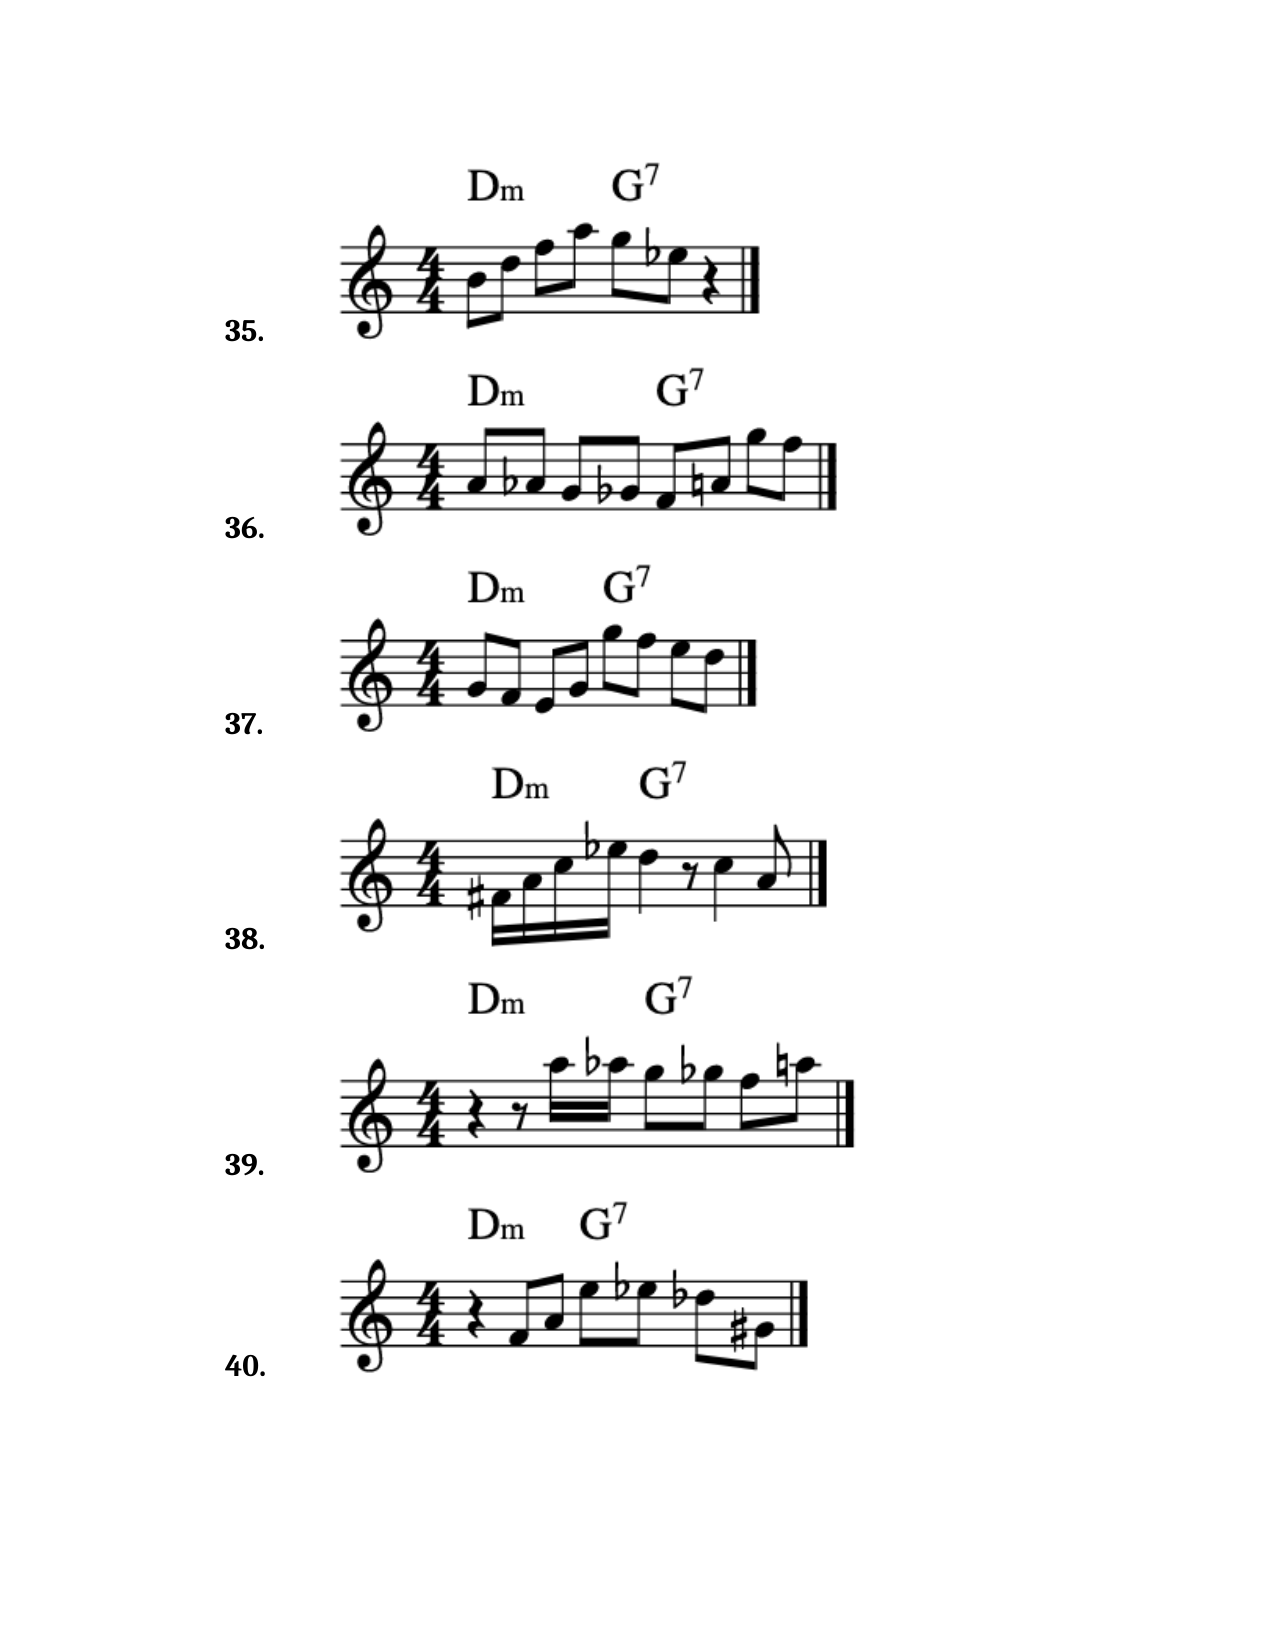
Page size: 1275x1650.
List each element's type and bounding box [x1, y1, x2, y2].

picture [337, 962, 857, 1176]
picture [337, 354, 840, 539]
picture [337, 150, 763, 342]
picture [337, 747, 830, 950]
picture [337, 1188, 811, 1376]
picture [337, 551, 759, 735]
